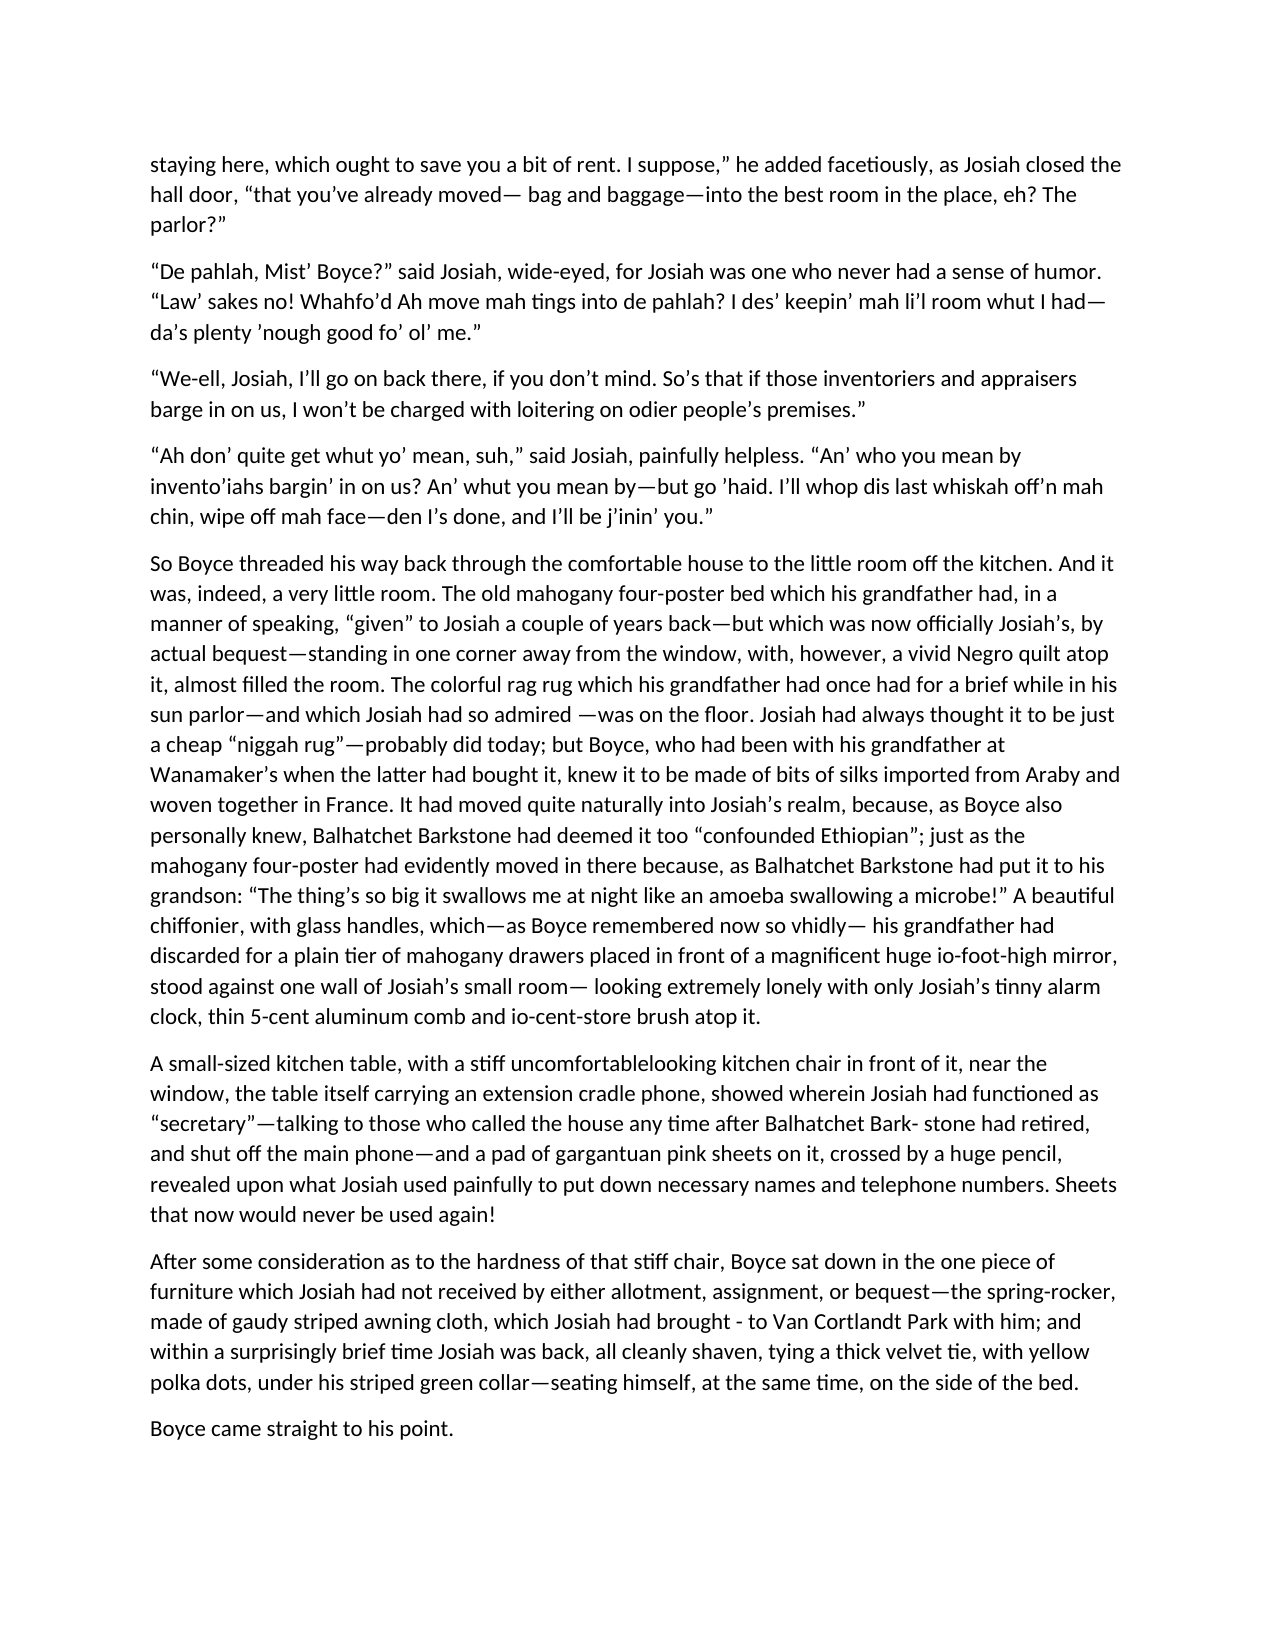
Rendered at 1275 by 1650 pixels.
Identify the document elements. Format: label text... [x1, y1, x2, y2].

text “De pahlah, Mist’ Boyce?” said Josiah, wide-eyed, for Josiah was one who never had a sense of humor. “Law’ sakes no! Whahfo’d Ah move mah tings into de pahlah? I des’ keepin’ mah li’l room whut I had—da’s plenty ’nough good fo’ ol’ me.” [150, 257, 1125, 346]
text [150, 150, 1125, 238]
text Boyce came straight to his point. [150, 1414, 1125, 1443]
text “We-ell, Josiah, I’ll go on back there, if you don’t mind. So’s that if those inventoriers and appraisers barge in on us, I won’t be charged with loitering on odier people’s premises.” [150, 364, 1125, 423]
text So Boyce threaded his way back through the comfortable house to the little room off the kitchen. And it was, indeed, a very little room. The old mahogany four-poster bed which his grandfather had, in a manner of speaking, “given” to Josiah a couple of years back—but which was now officially Josiah’s, by actual bequest—standing in one corner away from the window, with, however, a vivid Negro quilt atop it, almost filled the room. The colorful rag rug which his grandfather had once had for a brief while in his sun parlor—and which Josiah had so admired —was on the floor. Josiah had always thought it to be just a cheap “niggah rug”—probably did today; but Boyce, who had been with his grandfather at Wanamaker’s when the latter had bought it, knew it to be made of bits of silks imported from Araby and woven together in France. It had moved quite naturally into Josiah’s realm, because, as Boyce also personally knew, Balhatchet Barkstone had deemed it too “confounded Ethiopian”; just as the mahogany four-poster had evidently moved in there because, as Balhatchet Barkstone had put it to his grandson: “The thing’s so big it swallows me at night like an amoeba swallowing a microbe!” A beautiful chiffonier, with glass handles, which—as Boyce remembered now so vhidly— his grandfather had discarded for a plain tier of mahogany drawers placed in front of a magnificent huge io-foot-high mirror, stood against one wall of Josiah’s small room— looking extremely lonely with only Josiah’s tinny alarm clock, thin 5-cent aluminum comb and io-cent-store brush atop it. [150, 549, 1125, 1030]
text “Ah don’ quite get whut yo’ mean, suh,” said Josiah, painfully helpless. “An’ who you mean by invento’iahs bargin’ in on us? An’ whut you mean by—but go ’haid. I’ll whop dis last whiskah off’n mah chin, wipe off mah face—den I’s done, and I’ll be j’inin’ you.” [150, 442, 1125, 530]
text After some consideration as to the hardness of that stiff chair, Boyce sat down in the one piece of furniture which Josiah had not received by either allotment, assignment, or bequest—the spring-rocker, made of gaudy striped awning cloth, which Josiah had brought - to Van Cortlandt Park with him; and within a surprisingly brief time Josiah was back, all cleanly shaven, tying a thick velvet tie, with yellow polka dots, under his striped green collar—seating himself, at the same time, on the side of the bed. [150, 1247, 1125, 1396]
text A small-sized kitchen table, with a stiff uncomfortablelooking kitchen chair in front of it, near the window, the table itself carrying an extension cradle phone, showed wherein Josiah had functioned as “secretary”—talking to those who called the house any time after Balhatchet Bark- stone had retired, and shut off the main phone—and a pad of gargantuan pink sheets on it, crossed by a huge pencil, revealed upon what Josiah used painfully to put down necessary names and telephone numbers. Sheets that now would never be used again! [150, 1049, 1125, 1228]
